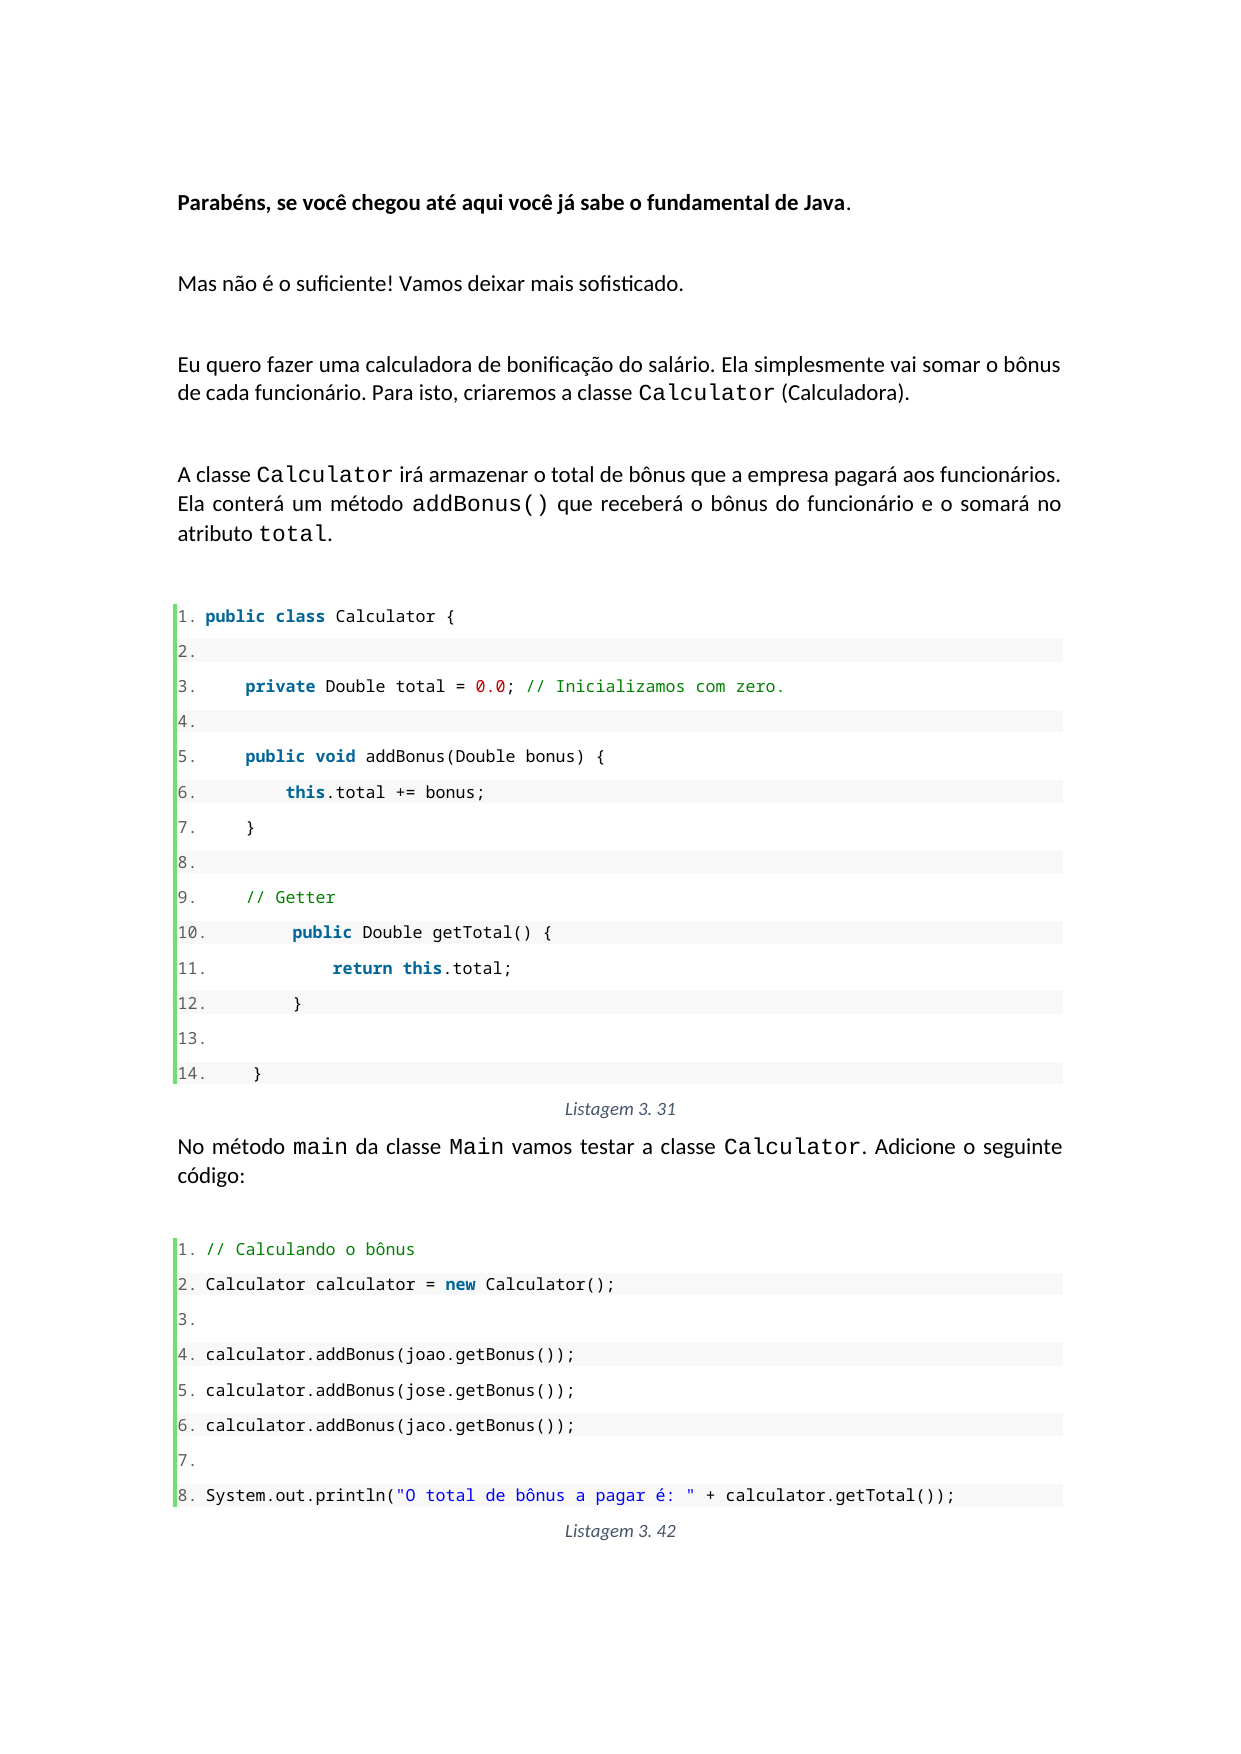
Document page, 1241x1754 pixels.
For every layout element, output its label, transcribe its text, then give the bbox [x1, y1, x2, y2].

list Calculator calculator = new Calculator(); [177, 1273, 1063, 1295]
list } [177, 991, 1063, 1014]
text No método main da classe Main vamos testar a classe Calculator. Adicione o seguinte código: [177, 1132, 1063, 1190]
text Eu quero fazer uma calculadora de bonificação do salário. Ela simplesmente vai somar o bônus de cada funcionário. Para isto, criaremos a classe Calculator (Calculadora). [177, 350, 1063, 407]
list } [177, 1062, 1063, 1084]
list calculator.addBonus(jose.getBonus()); [177, 1378, 1063, 1401]
text Mas não é o suficiente! Vamos deixar mais sofisticado. [177, 269, 1063, 297]
list public void addBonus(Double bonus) { [177, 745, 1063, 768]
text Parabéns, se você chegou até aqui você já sabe o fundamental de Java. [177, 188, 1063, 216]
list calculator.addBonus(jaco.getBonus()); [177, 1413, 1063, 1436]
list } [177, 815, 1063, 838]
text A classe Calculator irá armazenar o total de bônus que a empresa pagará aos funcionários. Ela conterá um método addBonus() que receberá o bônus do funcionário e o somará no atributo total. [177, 460, 1063, 548]
list return this.total; [177, 956, 1063, 979]
list // Calculando o bônus [172, 1237, 1063, 1260]
list public Double getTotal() { [177, 921, 1063, 944]
list public class Calculator { [177, 604, 1063, 627]
list private Double total = 0.0; // Inicializamos com zero. [177, 674, 1063, 697]
list calculator.addBonus(joao.getBonus()); [177, 1343, 1063, 1366]
list this.total += bonus; [177, 780, 1063, 803]
list System.out.println("O total de bônus a pagar é: " + calculator.getTotal()); [177, 1484, 1063, 1507]
list // Getter [177, 886, 1063, 908]
